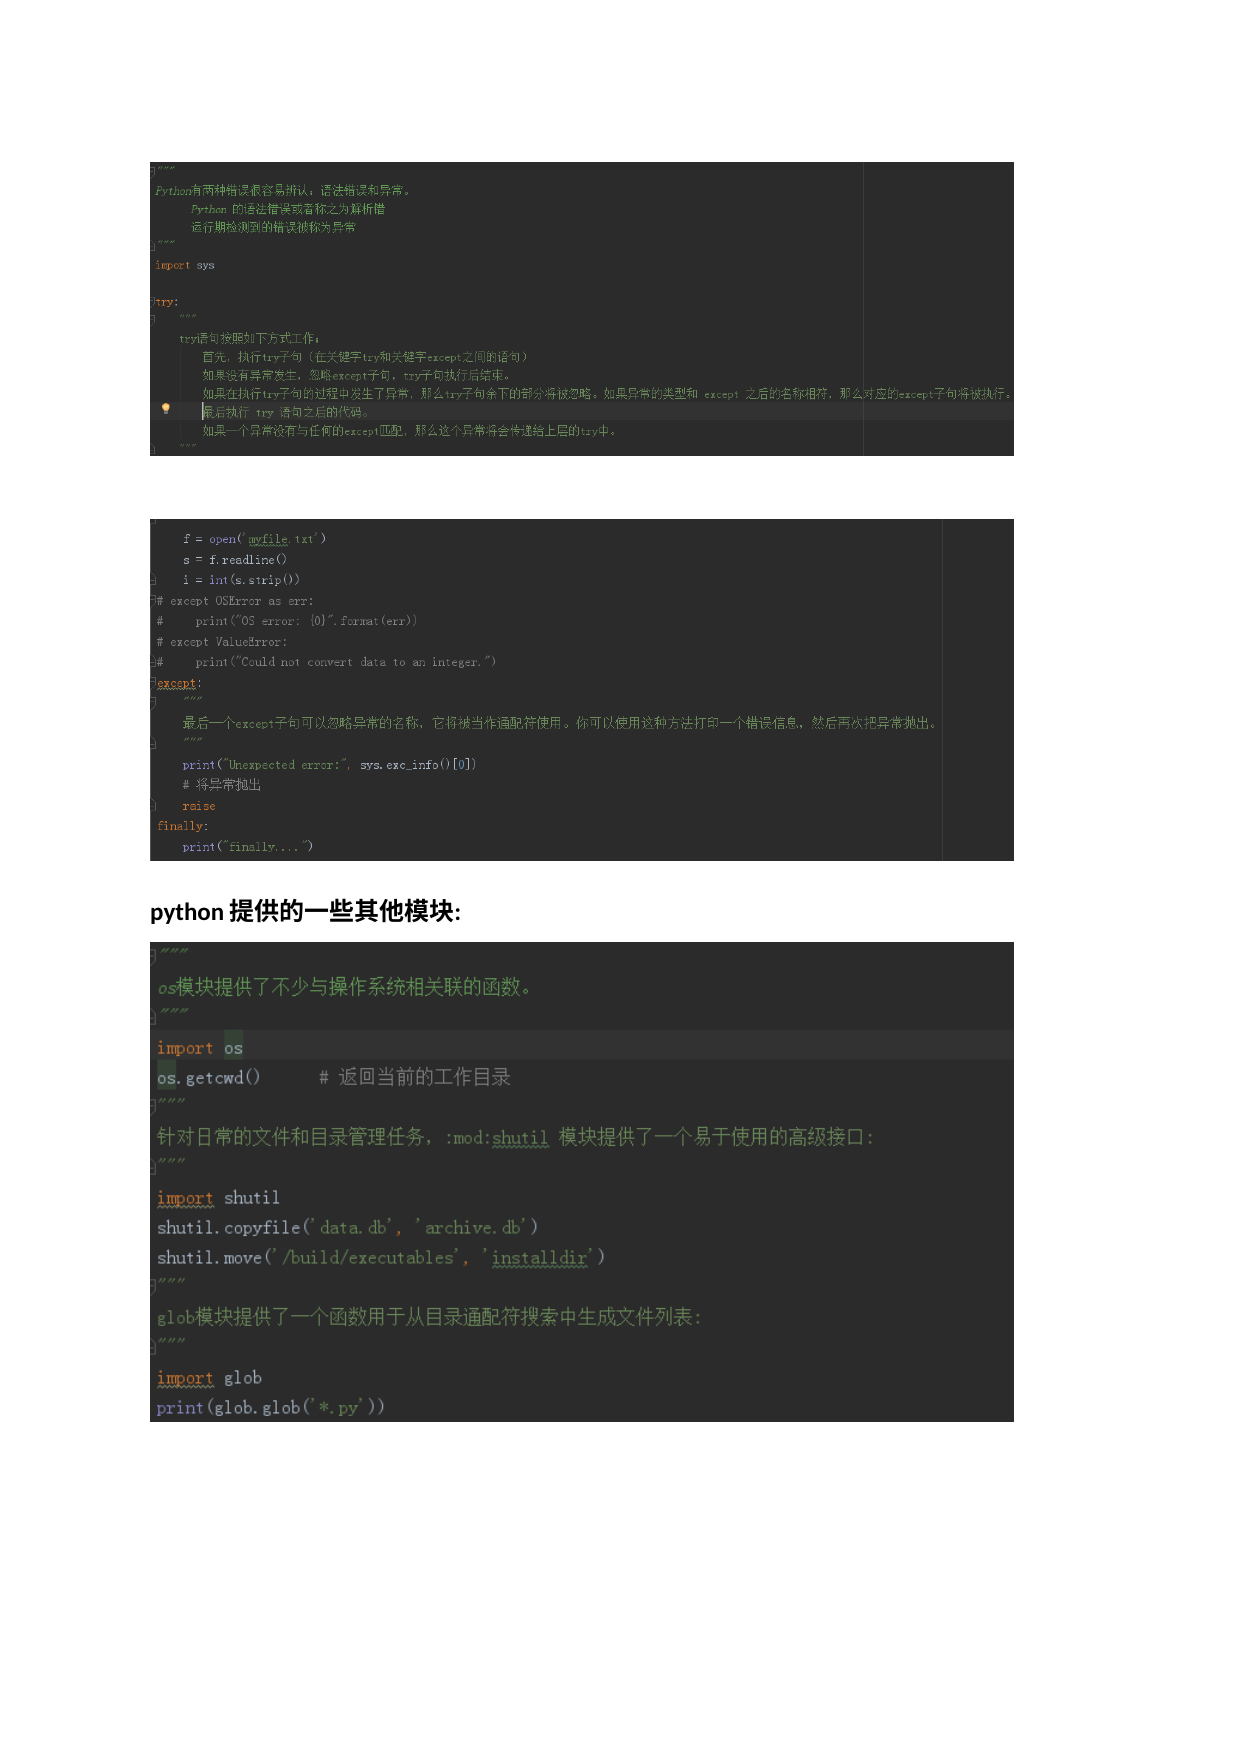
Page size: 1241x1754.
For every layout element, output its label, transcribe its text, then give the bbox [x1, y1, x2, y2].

picture [150, 162, 1014, 456]
picture [150, 942, 1014, 1422]
text python提供的一些其他模块: [150, 877, 1090, 942]
picture [150, 519, 1014, 861]
